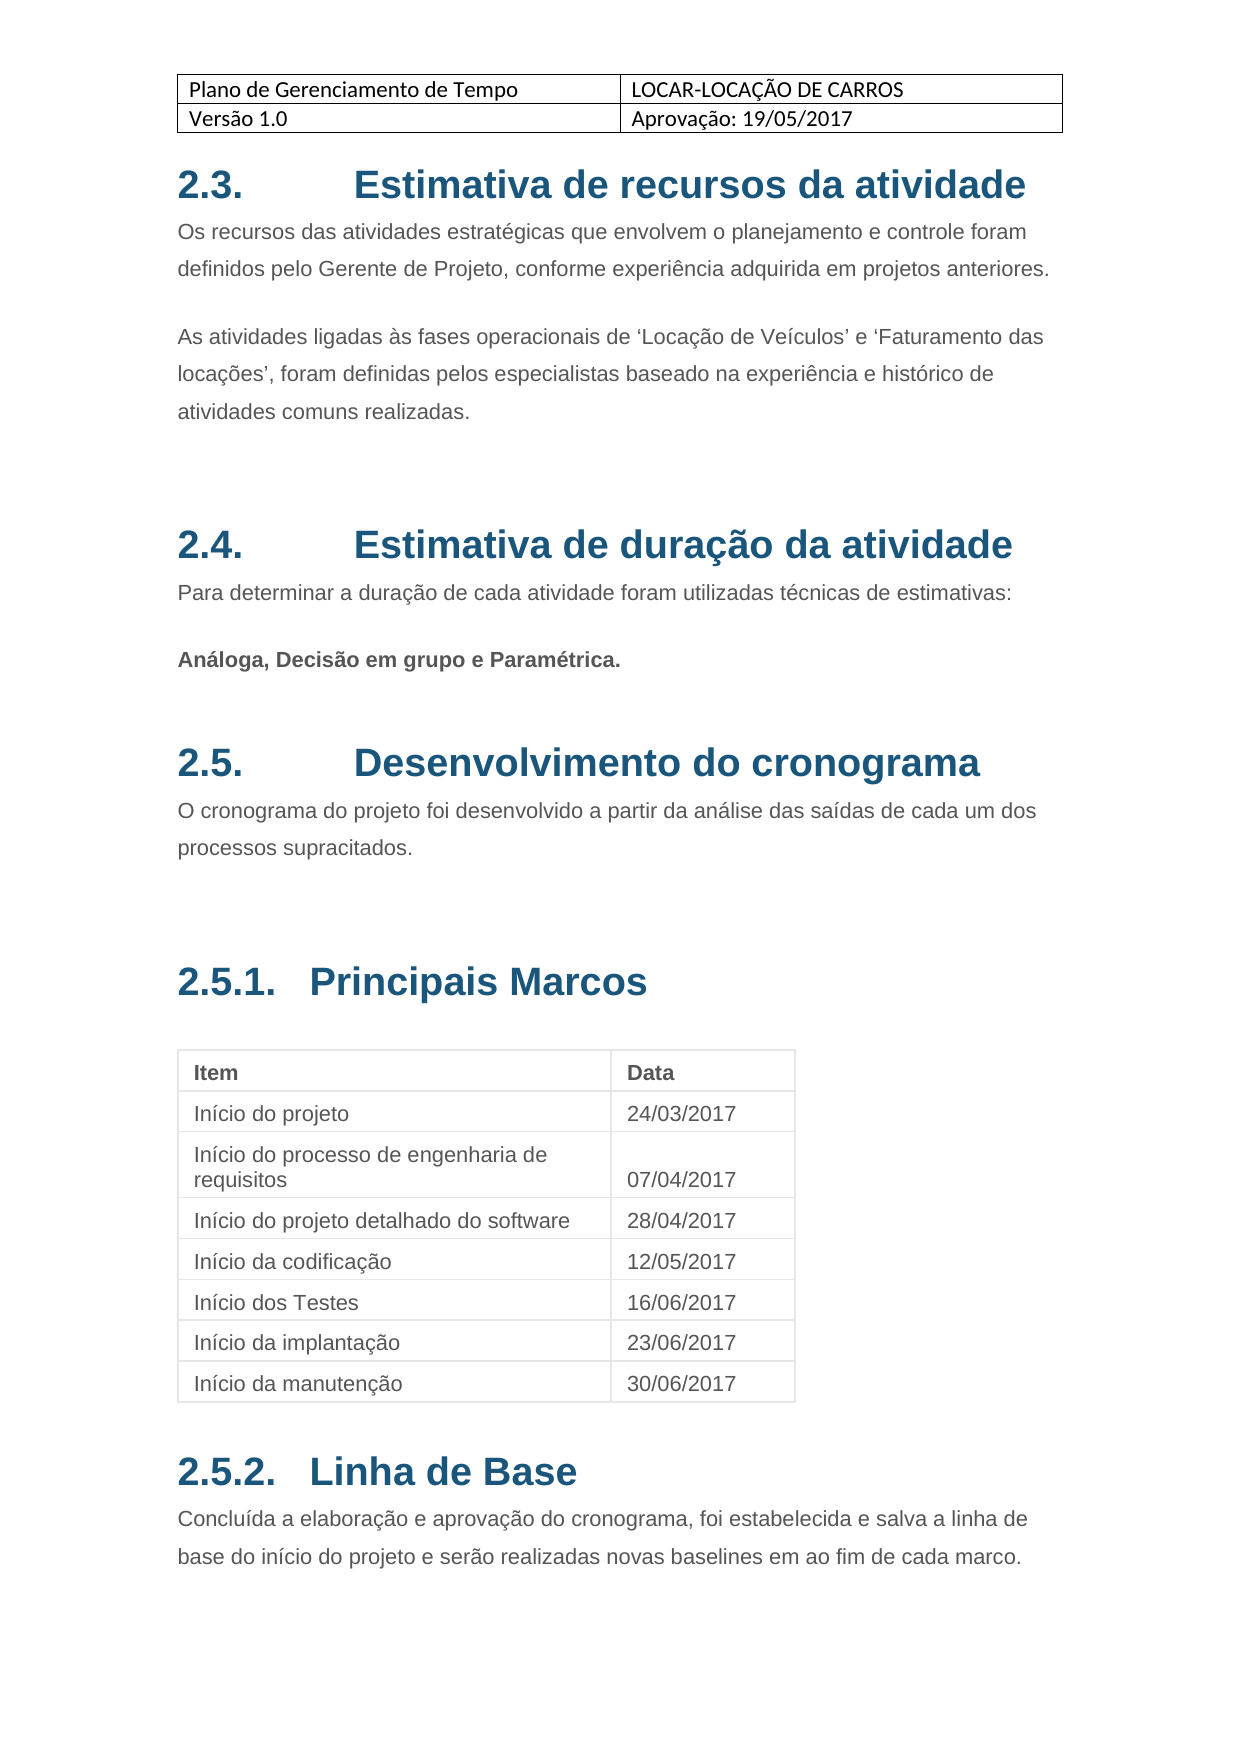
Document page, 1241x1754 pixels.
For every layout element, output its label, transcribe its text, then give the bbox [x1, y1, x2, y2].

table_cell 07/04/2017 [612, 1132, 794, 1197]
text 2.5.2. Linha de Base [177, 1448, 1063, 1494]
table_cell Início do processo de engenharia de requisitos [179, 1132, 610, 1197]
table_cell Início da manutenção [179, 1362, 610, 1401]
table_cell 24/03/2017 [612, 1092, 794, 1131]
table_header Item [179, 1051, 610, 1090]
text 2.3. Estimativa de recursos da atividade [177, 161, 1063, 207]
table_cell 16/06/2017 [612, 1280, 794, 1319]
table_cell Início da codificação [179, 1239, 610, 1278]
table_header Data [612, 1051, 794, 1090]
table_cell Início dos Testes [179, 1280, 610, 1319]
text Os recursos das atividades estratégicas que envolvem o planejamento e controle foram definidos pelo Gerente de Projeto, conforme experiência adquirida em projetos anteriores. [177, 207, 1063, 282]
table_cell 30/06/2017 [612, 1362, 794, 1401]
text 2.5. Desenvolvimento do cronograma [177, 740, 1063, 785]
text As atividades ligadas às fases operacionais de ‘Locação de Veículos’ e ‘Faturamento das locações’, foram definidas pelos especialistas baseado na experiência e histórico de atividades comuns realizadas. [177, 312, 1063, 424]
table_cell Início do projeto [179, 1092, 610, 1131]
table_cell 23/06/2017 [612, 1321, 794, 1360]
table_cell 12/05/2017 [612, 1239, 794, 1278]
table_cell 28/04/2017 [612, 1198, 794, 1238]
table_cell Início da implantação [179, 1321, 610, 1360]
text Para determinar a duração de cada atividade foram utilizadas técnicas de estimativas: [177, 567, 1063, 605]
text Análoga, Decisão em grupo e Paramétrica. [177, 635, 1063, 672]
text O cronograma do projeto foi desenvolvido a partir da análise das saídas de cada um dos processos supracitados. [177, 785, 1063, 860]
table_cell Início do projeto detalhado do software [179, 1198, 610, 1238]
text 2.5.1. Principais Marcos [177, 958, 1063, 1003]
text Concluída a elaboração e aprovação do cronograma, foi estabelecida e salva a linha de base do início do projeto e serão realizadas novas baselines em ao fim de cada marco. [177, 1494, 1063, 1569]
text 2.4. Estimativa de duração da atividade [177, 522, 1063, 567]
